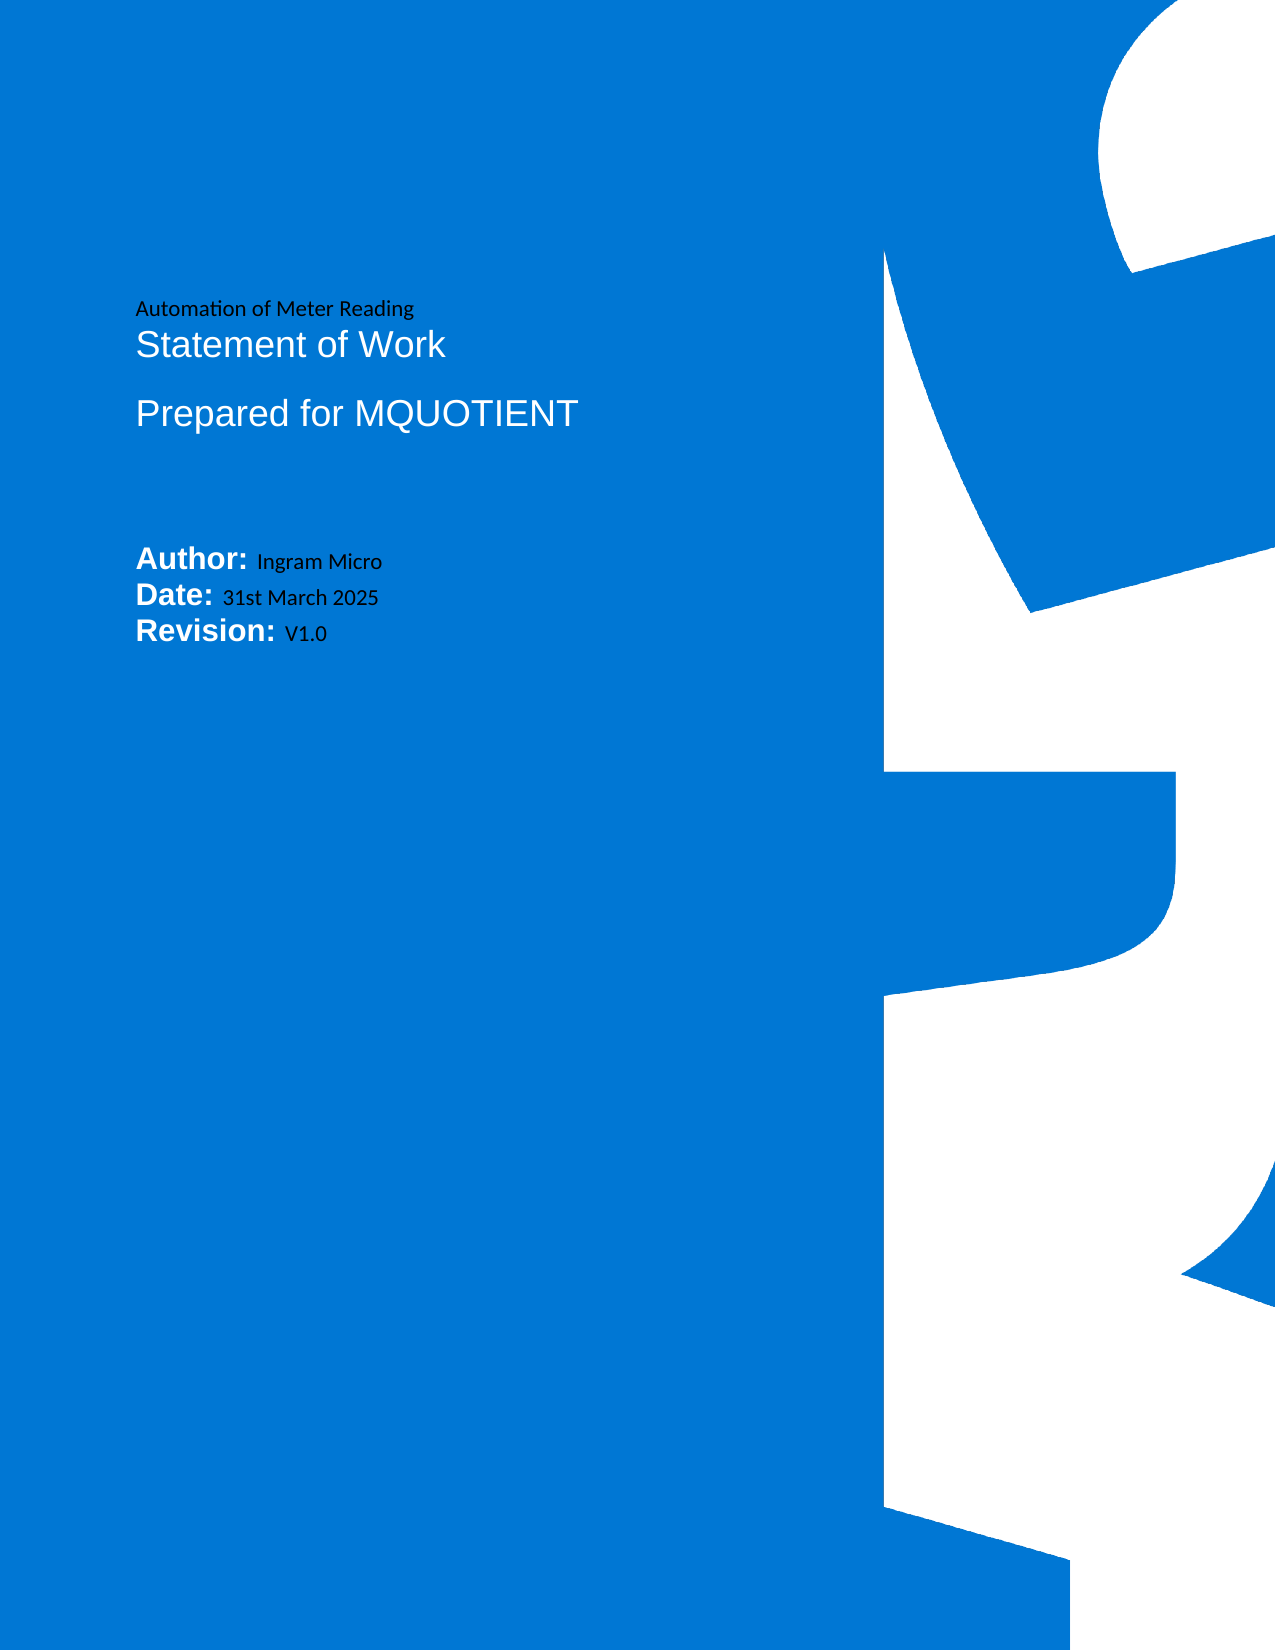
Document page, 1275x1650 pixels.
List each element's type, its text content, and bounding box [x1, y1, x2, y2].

text Statement of Work [135, 322, 1200, 365]
text Prepared for MQUOTIENT [135, 392, 1200, 435]
text Author: [135, 540, 1200, 576]
text Date: [135, 576, 1200, 612]
picture [806, 0, 1275, 1650]
text Revision: [135, 612, 1200, 648]
